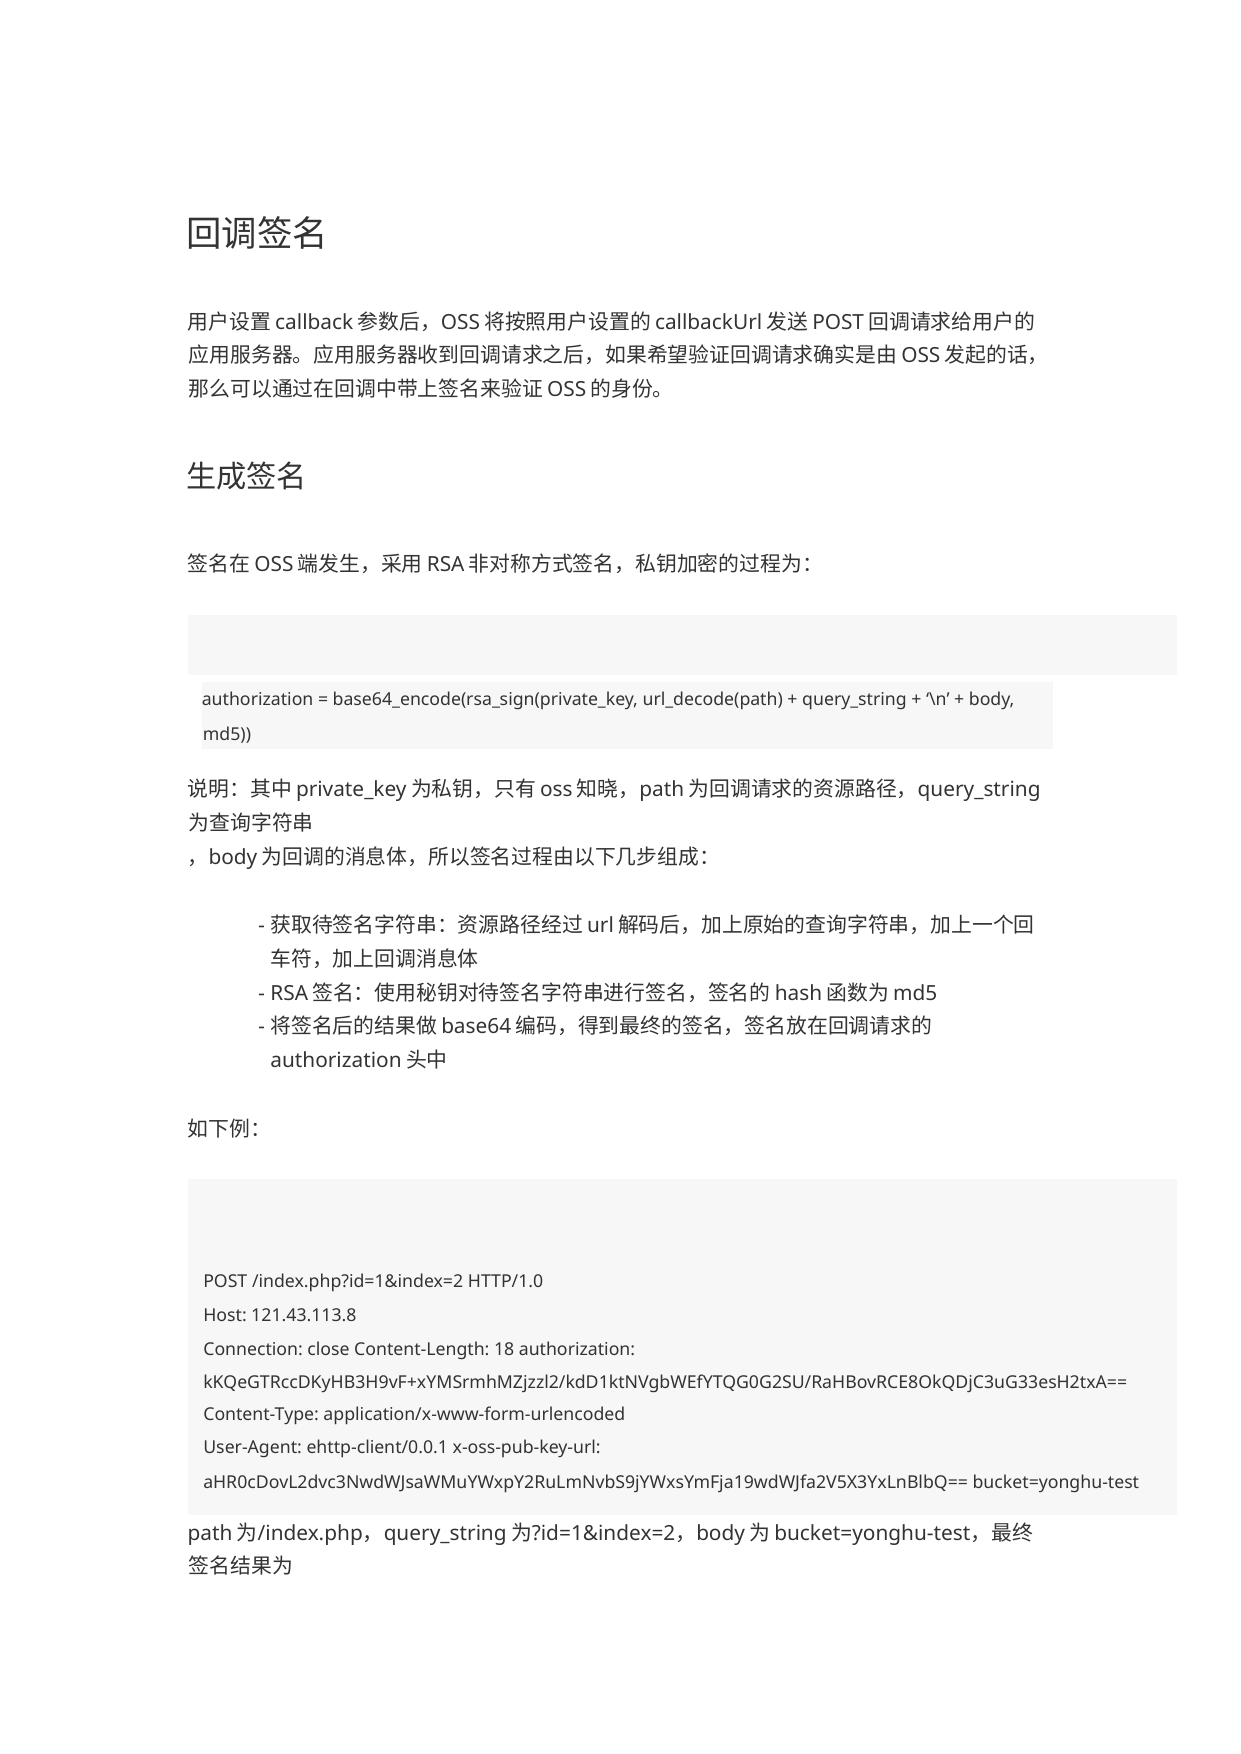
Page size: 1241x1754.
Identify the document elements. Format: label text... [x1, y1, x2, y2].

text 签名在OSS端发生，采用RSA非对称方式签名，私钥加密的过程为： [187, 546, 1053, 579]
list 获取待签名字符串：资源路径经过url解码后，加上原始的查询字符串，加上一个回车符，加上回调消息体 [258, 907, 1053, 973]
table_header POST /index.php?id=1&index=2 HTTP/1.0 Host: 121.43.113.8 Connection: close Content-Length: 18 authorization: kKQeGTRccDKyHB3H9vF+xYMSrmhMZjzzl2/kdD1ktNVgbWEfYTQG0G2SU/RaHBovRCE8OkQDjC3uG33esH2txA== Content-Type: application/x-www-form-urlencoded User-Agent: ehttp-client/0.0.1 x-oss-pub-key-url: aHR0cDovL2dvc3NwdWJsaWMuYWxpY2RuLmNvbS9jYWxsYmFja19wdWJfa2V5X3YxLnBlbQ== bucket=yonghu-test [188, 1179, 1177, 1515]
subtitle 生成签名 [186, 442, 1053, 507]
subtitle 回调签名 [186, 198, 1053, 263]
text authorization = base64_encode(rsa_sign(private_key, url_decode(path) + query_string + ‘\n’ + body, md5)) [202, 682, 1053, 749]
list RSA签名：使用秘钥对待签名字符串进行签名，签名的hash函数为md5 [258, 975, 1053, 1007]
list 将签名后的结果做base64编码，得到最终的签名，签名放在回调请求的authorization头中 [258, 1009, 1053, 1074]
text ，body为回调的消息体，所以签名过程由以下几步组成： [187, 839, 1053, 871]
text 用户设置callback参数后，OSS将按照用户设置的callbackUrl发送POST回调请求给用户的应用服务器。应用服务器收到回调请求之后，如果希望验证回调请求确实是由OSS发起的话，那么可以通过在回调中带上签名来验证OSS的身份。 [187, 304, 1053, 403]
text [187, 1515, 1053, 1581]
text 如下例： [187, 1111, 1053, 1143]
text 说明：其中private_key为私钥，只有oss知晓，path为回调请求的资源路径，query_string为查询字符串 [187, 772, 1053, 838]
